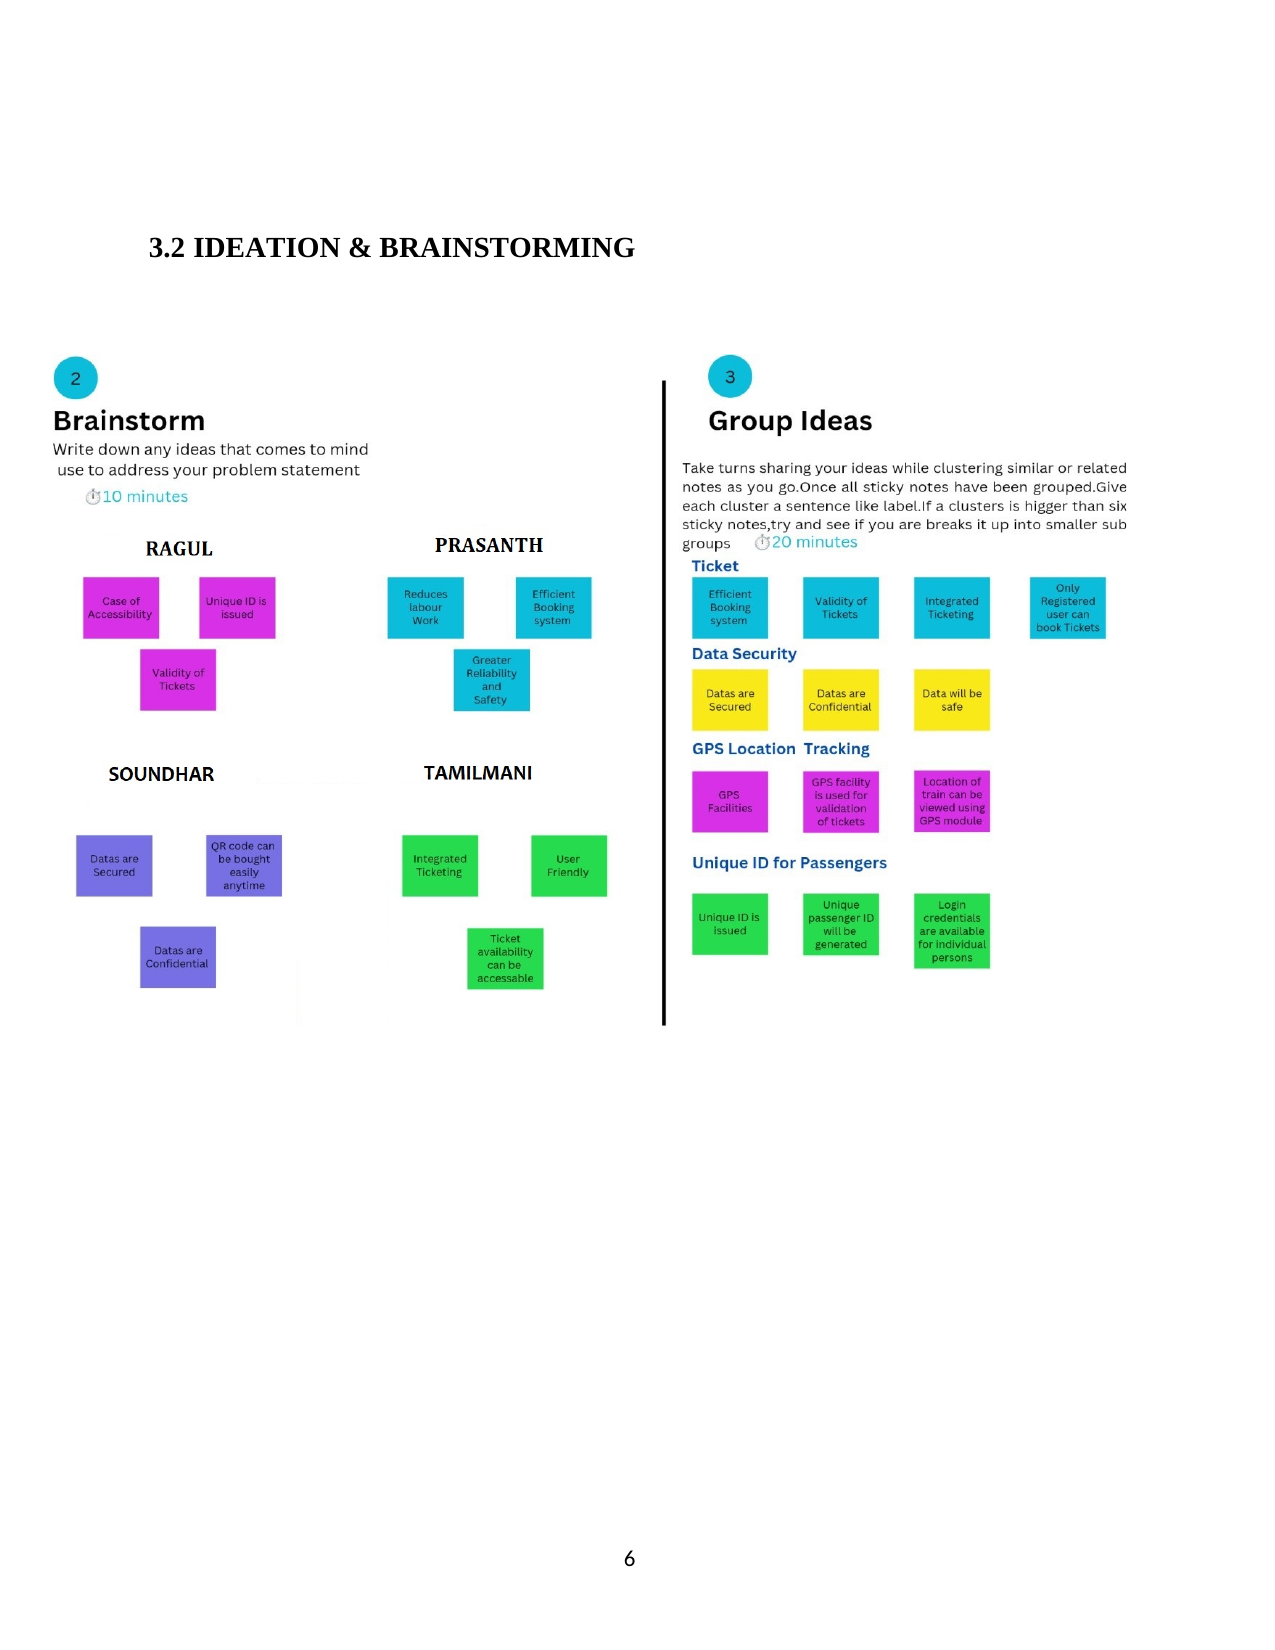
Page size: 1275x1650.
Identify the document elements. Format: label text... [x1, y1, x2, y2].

picture [52, 354, 1127, 1026]
subtitle 3.2 IDEATION & BRAINSTORMING [148, 230, 1240, 263]
